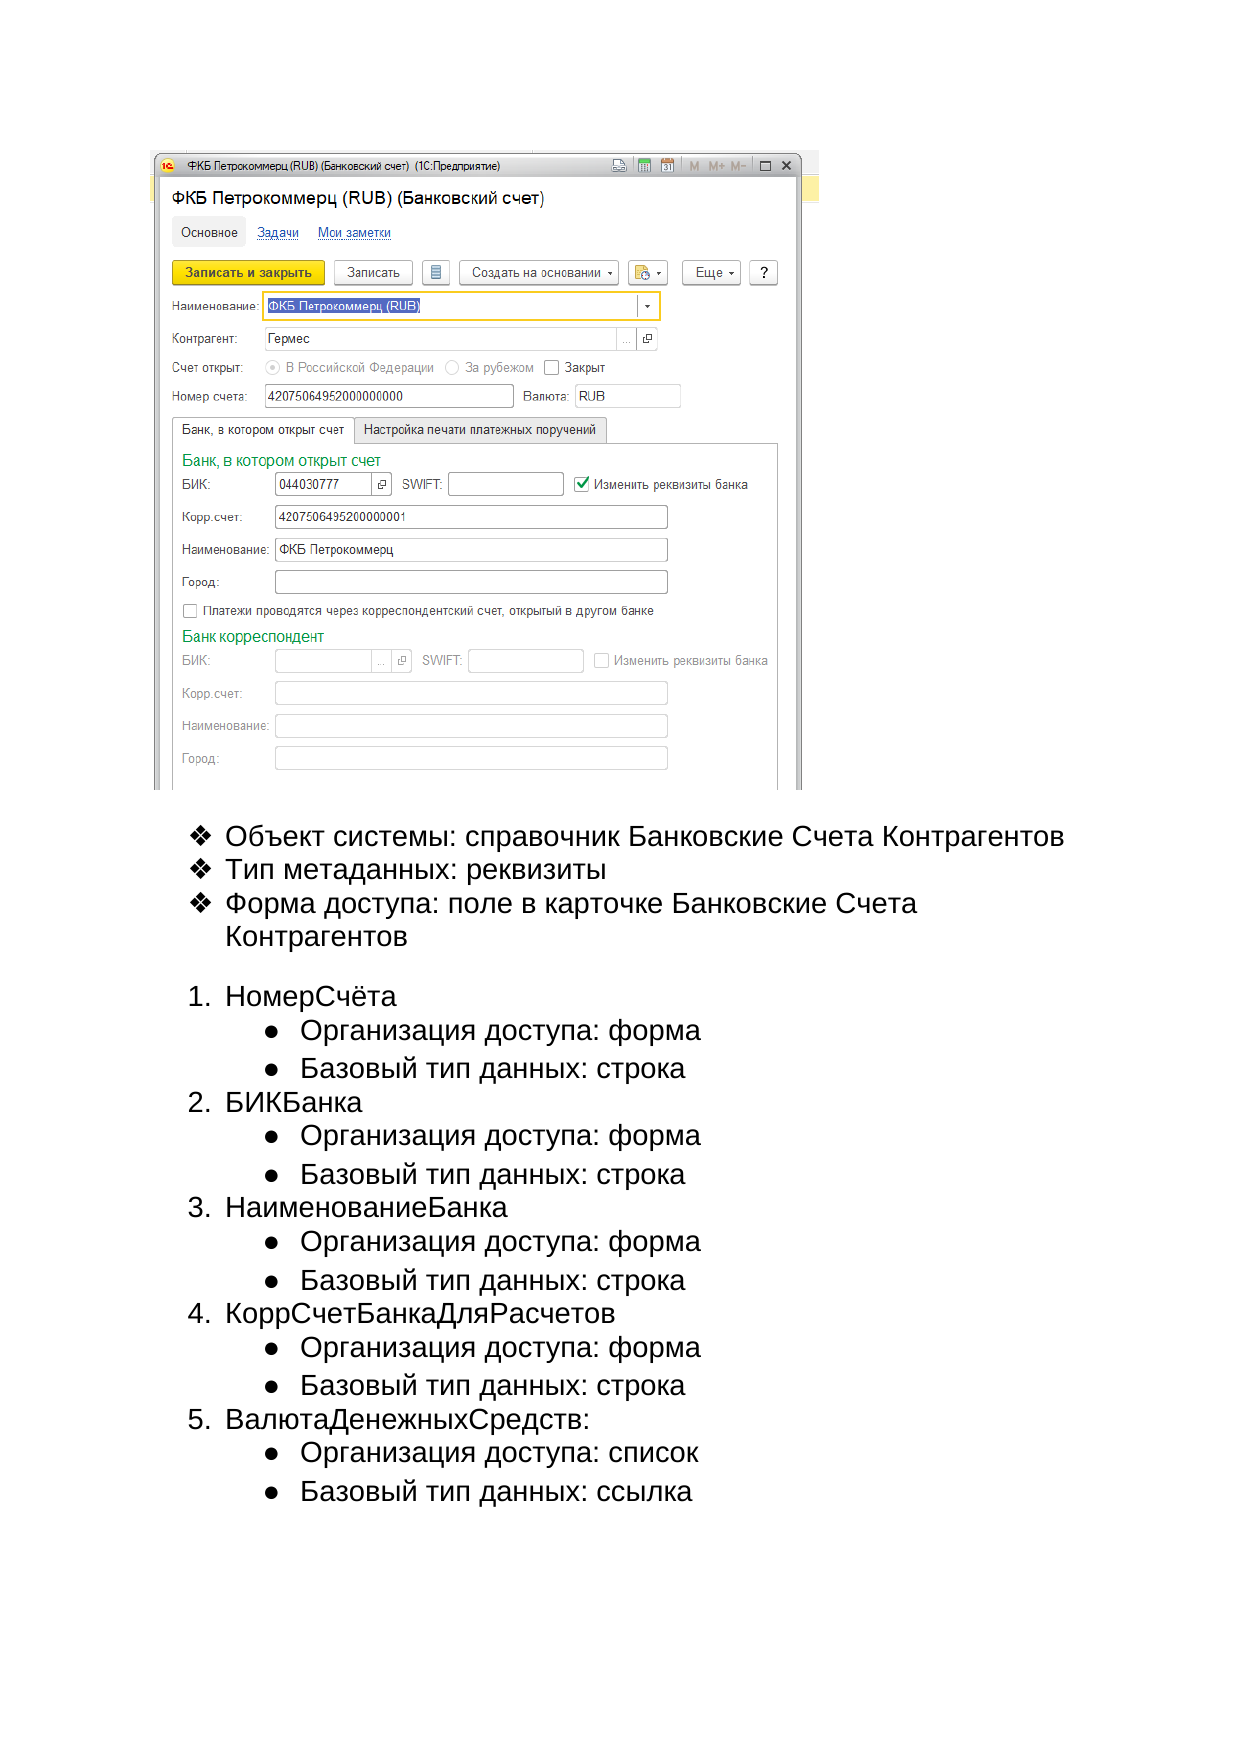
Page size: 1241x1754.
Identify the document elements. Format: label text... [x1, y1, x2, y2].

list Базовый тип данных: ссылка [262, 1474, 1090, 1507]
list Базовый тип данных: строка [262, 1263, 1090, 1296]
list Организация доступа: форма [262, 1224, 1090, 1258]
list Организация доступа: форма [262, 1118, 1090, 1152]
list Базовый тип данных: строка [262, 1051, 1090, 1085]
list Форма доступа: поле в карточке Банковские Счета Контрагентов [187, 886, 1090, 979]
list Объект системы: справочник Банковские Счета Контрагентов [187, 819, 1090, 852]
list Базовый тип данных: строка [262, 1368, 1090, 1402]
list Организация доступа: форма [262, 1330, 1090, 1363]
picture [150, 150, 819, 790]
list Организация доступа: список [262, 1435, 1090, 1469]
list НомерСчёта [187, 979, 1090, 1013]
list Тип метаданных: реквизиты [187, 852, 1090, 886]
list Организация доступа: форма [262, 1013, 1090, 1046]
list ВалютаДенежныхСредств: [187, 1402, 1090, 1435]
list Базовый тип данных: строка [262, 1157, 1090, 1191]
list БИКБанка [187, 1085, 1090, 1118]
list НаименованиеБанка [187, 1191, 1090, 1224]
list КоррСчетБанкаДляРасчетов [187, 1296, 1090, 1330]
